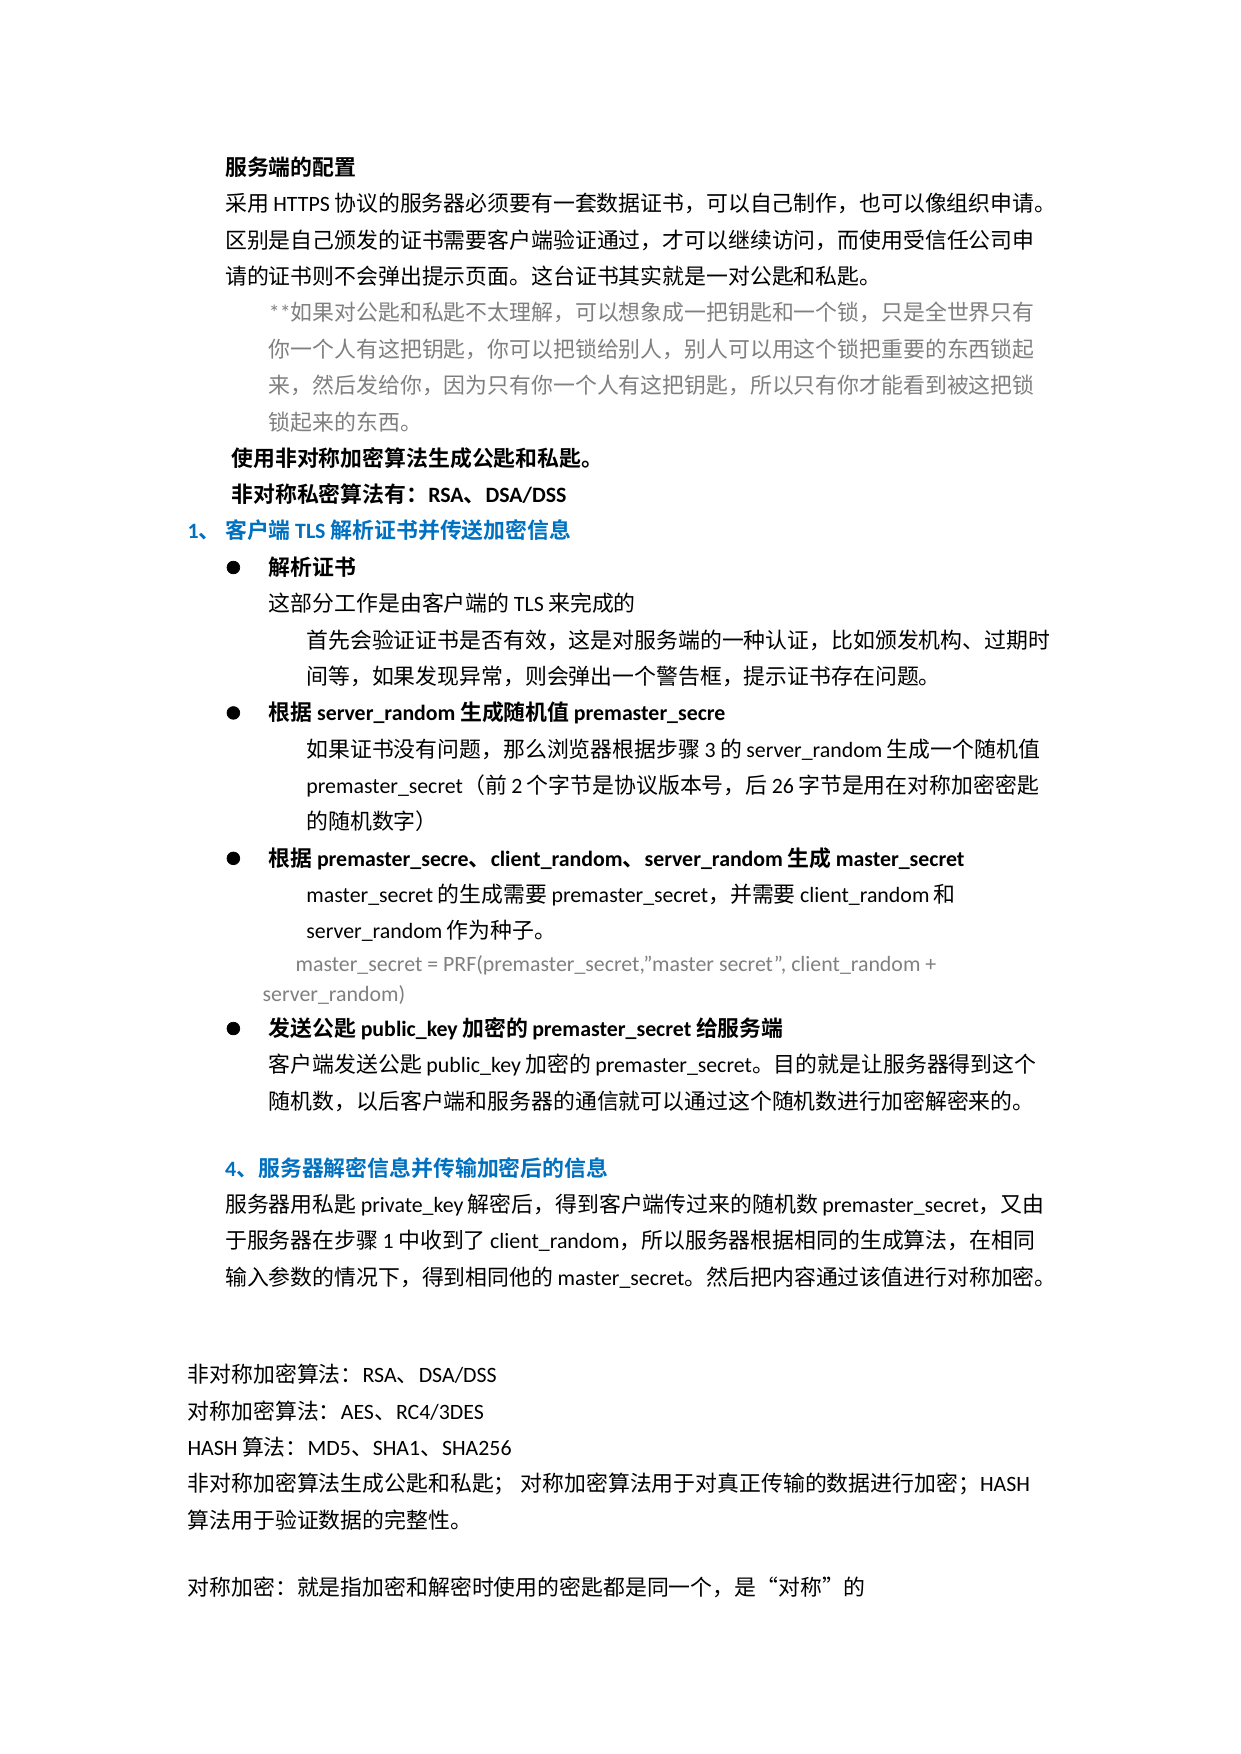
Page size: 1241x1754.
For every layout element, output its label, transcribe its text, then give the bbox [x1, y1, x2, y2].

list master_secret = PRF(premaster_secret,”master secret”, client_random + server_random) [262, 950, 1053, 1007]
list 这部分工作是由客户端的TLS来完成的 [269, 586, 1053, 618]
list 4、服务器解密信息并传输加密后的信息 [225, 1151, 1053, 1182]
text 非对称加密算法：RSA、DSA/DSS [187, 1357, 1053, 1389]
text 非对称加密算法生成公匙和私匙； 对称加密算法用于对真正传输的数据进行加密；HASH算法用于验证数据的完整性。 [187, 1466, 1053, 1534]
list 根据server_random生成随机值premaster_secre [225, 695, 1053, 727]
list 采用HTTPS协议的服务器必须要有一套数据证书，可以自己制作，也可以像组织申请。区别是自己颁发的证书需要客户端验证通过，才可以继续访问，而使用受信任公司申请的证书则不会弹出提示页面。这台证书其实就是一对公匙和私匙。 [225, 186, 1053, 291]
list 客户端发送公匙public_key加密的premaster_secret。目的就是让服务器得到这个随机数，以后客户端和服务器的通信就可以通过这个随机数进行加密解密来的。 [269, 1047, 1053, 1115]
list 解析证书 [225, 550, 1053, 582]
text 对称加密算法：AES、RC4/3DES [187, 1394, 1053, 1425]
list 根据premaster_secre、client_random、server_random生成master_secret [225, 841, 1053, 872]
text 服务端的配置 [225, 150, 1053, 182]
text 对称加密：就是指加密和解密时使用的密匙都是同一个，是“对称”的 [187, 1570, 1053, 1601]
text HASH算法：MD5、SHA1、SHA256 [187, 1430, 1053, 1462]
list 服务器用私匙private_key解密后，得到客户端传过来的随机数premaster_secret，又由于服务器在步骤1中收到了client_random，所以服务器根据相同的生成算法，在相同输入参数的情况下，得到相同他的master_secret。然后把内容通过该值进行对称加密。 [225, 1187, 1053, 1291]
list 如果证书没有问题，那么浏览器根据步骤3的server_random生成一个随机值premaster_secret（前2个字节是协议版本号，后26字节是用在对称加密密匙的随机数字） [306, 732, 1053, 836]
list master_secret的生成需要premaster_secret，并需要client_random和server_random作为种子。 [306, 877, 1053, 945]
list 发送公匙public_key加密的premaster_secret给服务端 [225, 1011, 1053, 1043]
text 使用非对称加密算法生成公匙和私匙。 [187, 441, 1053, 472]
text 非对称私密算法有：RSA、DSA/DSS [187, 477, 1053, 509]
list 客户端TLS 解析证书并传送加密信息 [187, 513, 1053, 545]
list **如果对公匙和私匙不太理解，可以想象成一把钥匙和一个锁，只是全世界只有你一个人有这把钥匙，你可以把锁给别人，别人可以用这个锁把重要的东西锁起来，然后发给你，因为只有你一个人有这把钥匙，所以只有你才能看到被这把锁锁起来的东西。 [269, 295, 1053, 436]
list 首先会验证证书是否有效，这是对服务端的一种认证，比如颁发机构、过期时间等，如果发现异常，则会弹出一个警告框，提示证书存在问题。 [306, 623, 1053, 691]
